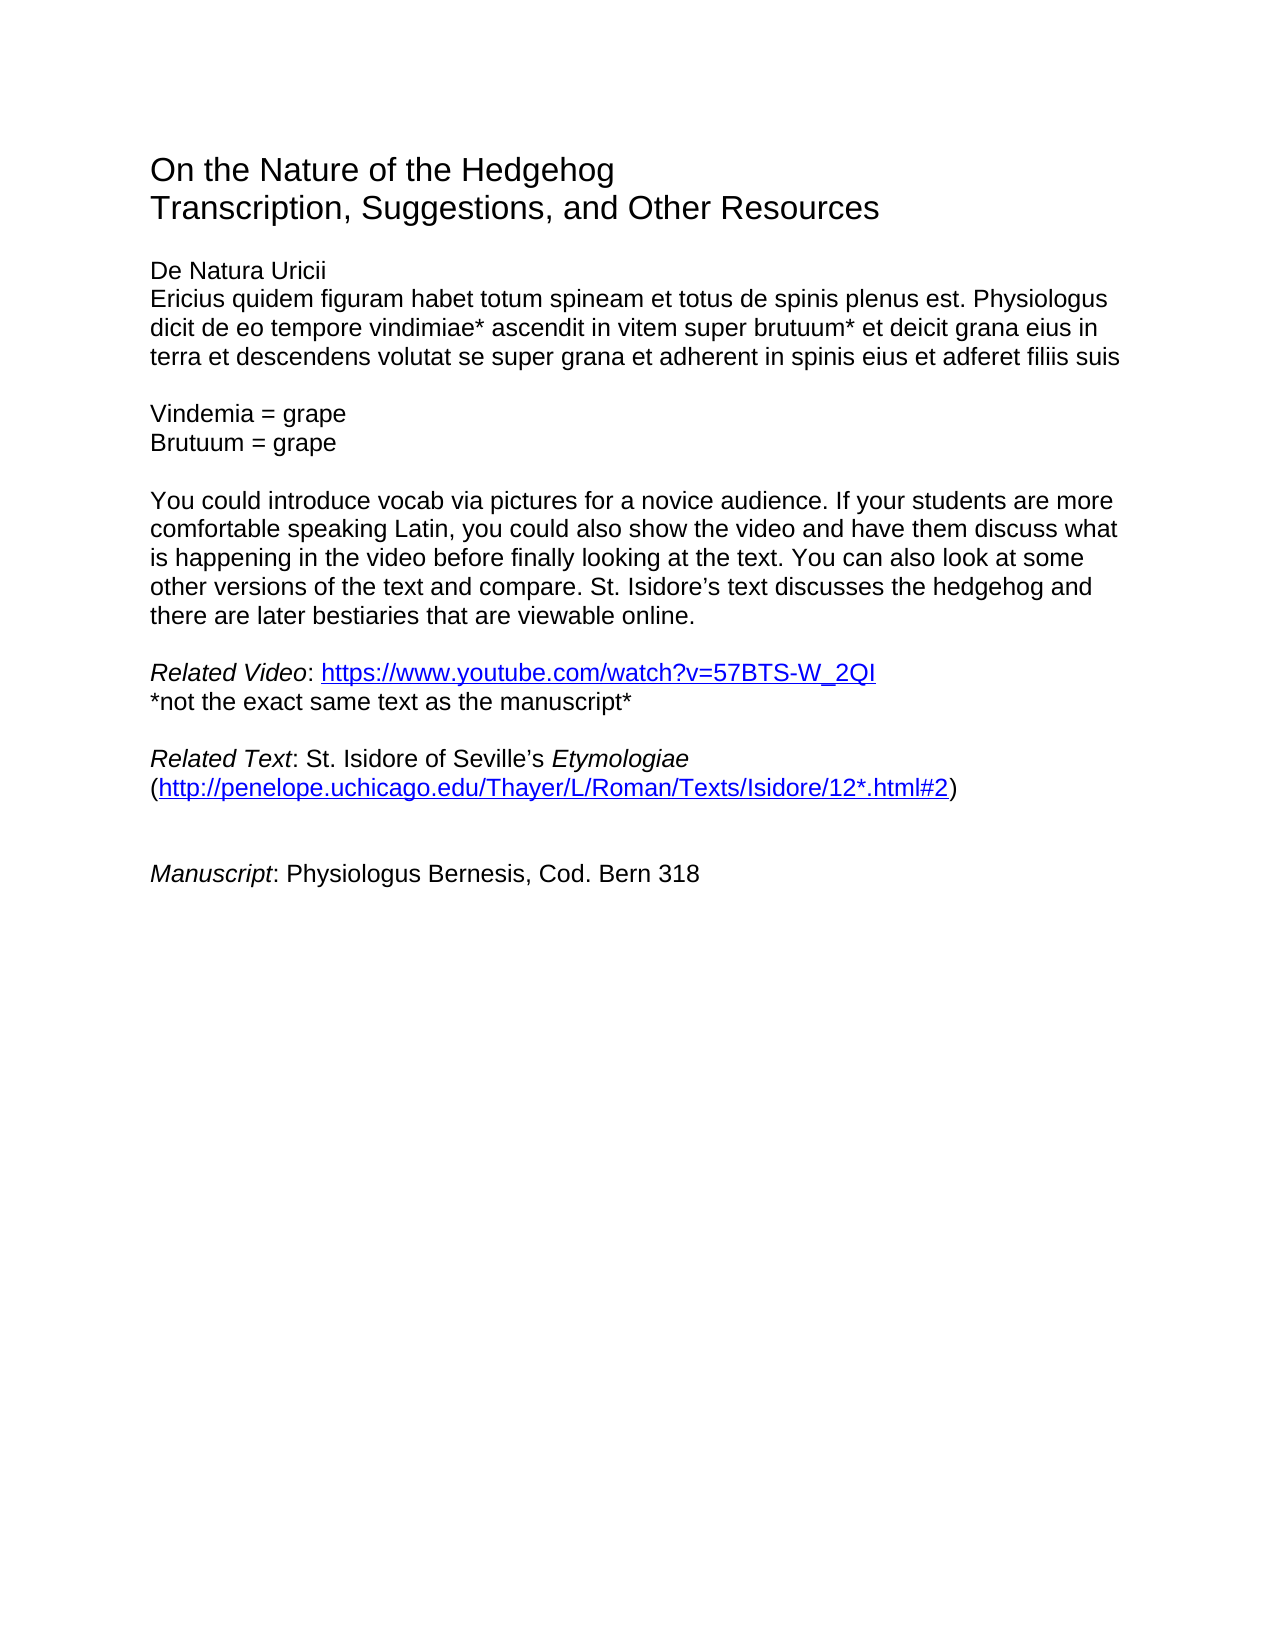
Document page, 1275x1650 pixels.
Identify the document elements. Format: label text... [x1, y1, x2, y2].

text On the Nature of the Hedgehog [150, 150, 1125, 188]
text Manuscript: Physiologus Bernesis, Cod. Bern 318 [150, 859, 1125, 888]
text Related Video: https://www.youtube.com/watch?v=57BTS-W_2QI [150, 658, 1125, 687]
text Vindemia = grape [150, 399, 1125, 428]
text Transcription, Suggestions, and Other Resources [150, 188, 1125, 227]
text Brutuum = grape [150, 428, 1125, 457]
text Ericius quidem figuram habet totum spineam et totus de spinis plenus est. Physiologus dicit de eo tempore vindimiae* ascendit in vitem super brutuum* et deicit grana eius in terra et descendens volutat se super grana et adherent in spinis eius et adferet filiis suis [150, 284, 1125, 371]
text *not the exact same text as the manuscript* [150, 687, 1125, 716]
text Related Text: St. Isidore of Seville’s Etymologiae (http://penelope.uchicago.edu/Thayer/L/Roman/Texts/Isidore/12*.html#2) [150, 744, 1125, 802]
text You could introduce vocab via pictures for a novice audience. If your students are more comfortable speaking Latin, you could also show the video and have them discuss what is happening in the video before finally looking at the text. You can also look at some other versions of the text and compare. St. Isidore’s text discusses the hedgehog and there are later bestiaries that are viewable online. [150, 486, 1125, 629]
text De Natura Uricii [150, 256, 1125, 284]
